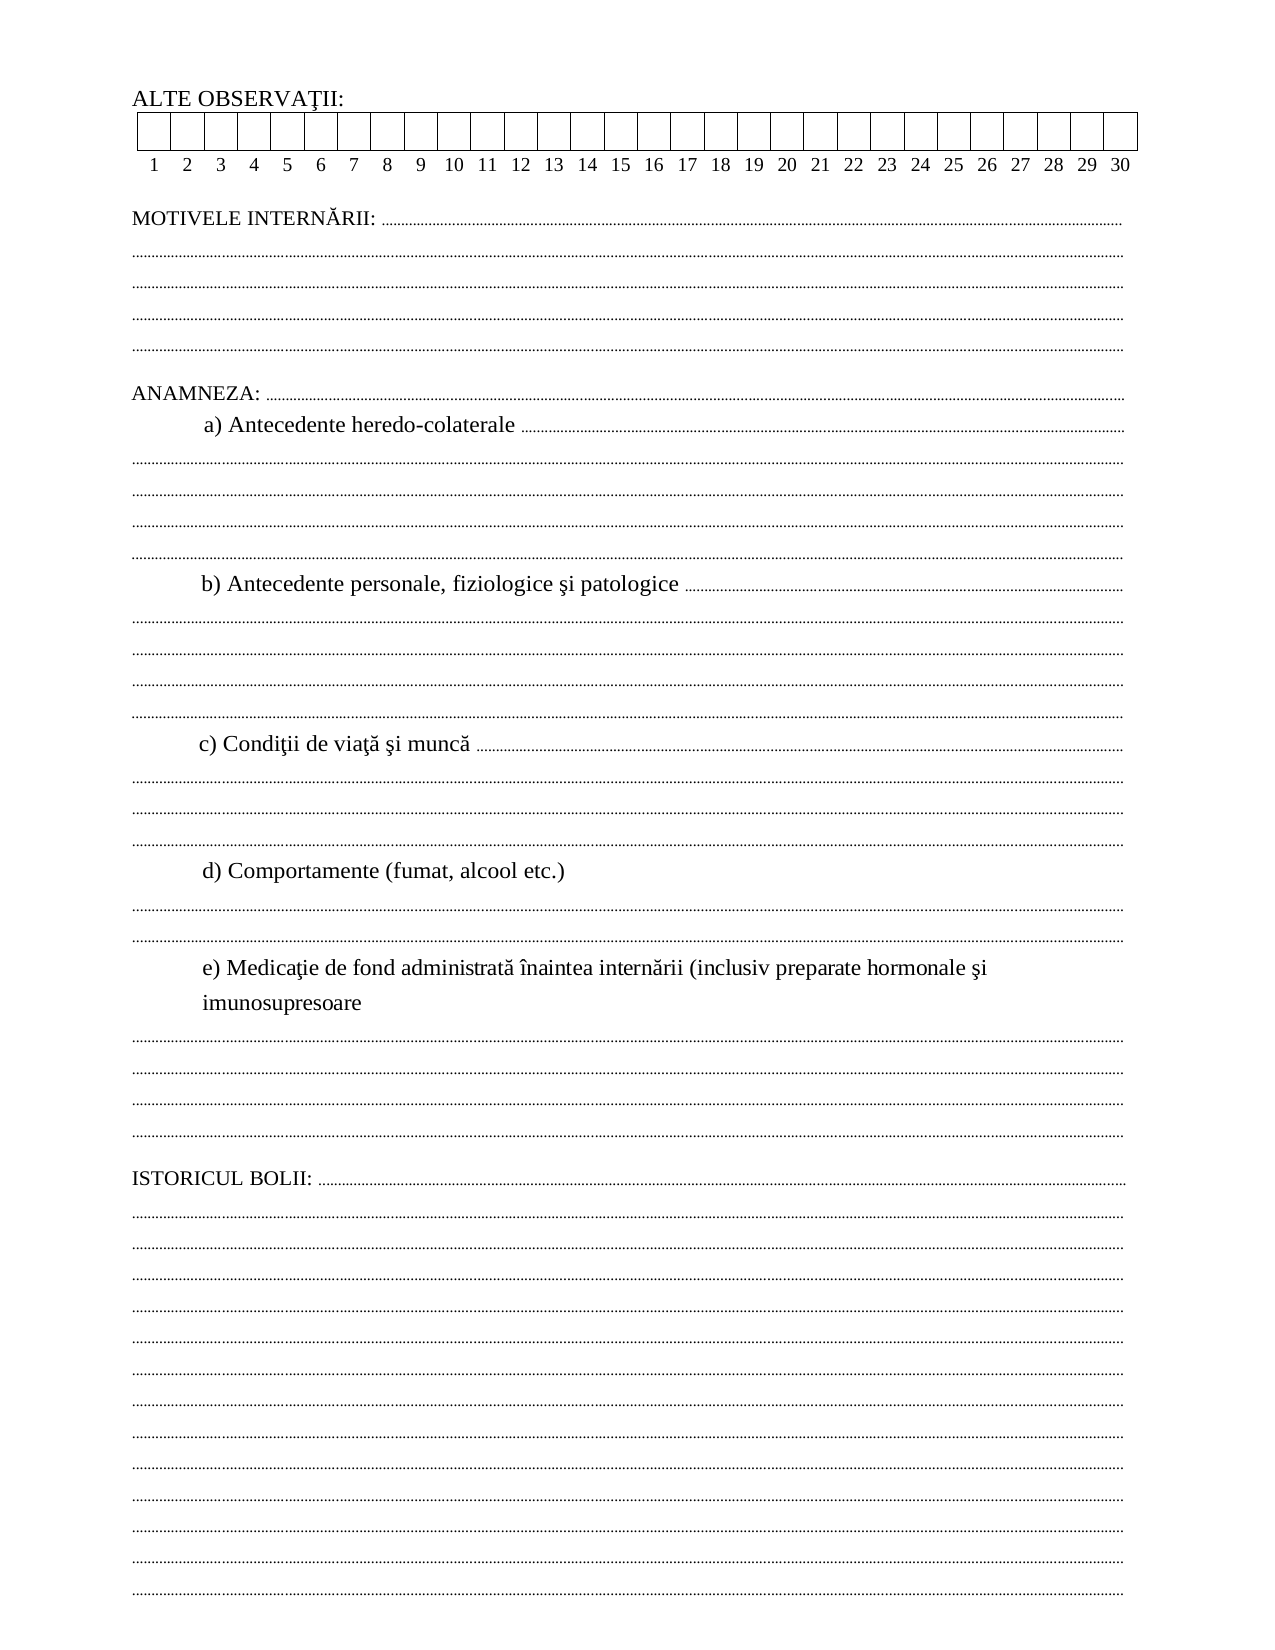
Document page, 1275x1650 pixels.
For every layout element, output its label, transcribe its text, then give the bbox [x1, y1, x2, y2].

text ............................................................................................................................................................................................................................................................. [132, 897, 1188, 915]
text ............................................................................................................................................................................................................................................................. b) Antecedente personale, fiziologice şi patologice ................................................................................................................ [129, 544, 1123, 597]
text ............................................................................................................................................................................................................................................................. [132, 1392, 1188, 1410]
text ............................................................................................................................................................................................................................................................. [132, 769, 1188, 787]
text ............................................................................................................................................................................................................................................................. [132, 1455, 1188, 1473]
text ............................................................................................................................................................................................................................................................. [132, 1486, 1188, 1504]
text ............................................................................................................................................................................................................................................................. [132, 306, 1188, 324]
text ............................................................................................................................................................................................................................................................. [132, 1298, 1188, 1316]
text ............................................................................................................................................................................................................................................................. [132, 1329, 1188, 1347]
text ............................................................................................................................................................................................................................................................. [132, 1091, 1188, 1109]
text ............................................................................................................................................................................................................................................................. [132, 641, 1188, 659]
text ISTORICUL BOLII: .............................................................................................................................................................................................................. [132, 1166, 1188, 1190]
text ............................................................................................................................................................................................................................................................. [132, 1122, 1188, 1140]
text ............................................................................................................................................................................................................................................................. [132, 1423, 1188, 1441]
text ............................................................................................................................................................................................................................................................. [132, 1549, 1188, 1567]
text ............................................................................................................................................................................................................................................................. [132, 672, 1188, 690]
text ............................................................................................................................................................................................................................................................. [132, 609, 1188, 627]
text MOTIVELE INTERNĂRII: ............................................................................................................................................................................................. [132, 206, 1188, 230]
text ............................................................................................................................................................................................................................................................. [132, 1581, 1188, 1598]
text 1 2 3 4 5 6 7 8 9 10 11 12 13 14 15 16 17 18 19 20 21 22 23 24 25 26 27 28 29 30 [149, 153, 1188, 176]
text ............................................................................................................................................................................................................................................................. [132, 1028, 1188, 1046]
text ............................................................................................................................................................................................................................................................. [132, 1518, 1188, 1536]
text ............................................................................................................................................................................................................................................................. [132, 243, 1188, 261]
text ............................................................................................................................................................................................................................................................. e) Medicaţie de fond administrată înaintea internării (inclusiv preparate hormonale şi imunosupresoare [132, 928, 1129, 1015]
text ............................................................................................................................................................................................................................................................. [132, 800, 1188, 818]
text ............................................................................................................................................................................................................................................................. [132, 450, 1188, 468]
text ............................................................................................................................................................................................................................................................. d) Comportamente (fumat, alcool etc.) [132, 832, 1129, 884]
text ............................................................................................................................................................................................................................................................. [132, 274, 1188, 292]
text ............................................................................................................................................................................................................................................................. [132, 1361, 1188, 1378]
text ANAMNEZA: ........................................................................................................................................................................................................................... a) Antecedente heredo-colaterale .......................................................................................................................................................... [129, 381, 1125, 437]
text ............................................................................................................................................................................................................................................................. [132, 513, 1188, 531]
text ............................................................................................................................................................................................................................................................. [132, 337, 1188, 355]
text ............................................................................................................................................................................................................................................................. [132, 482, 1188, 499]
text ............................................................................................................................................................................................................................................................. [132, 1235, 1188, 1253]
text ............................................................................................................................................................................................................................................................. [132, 1266, 1188, 1284]
text ............................................................................................................................................................................................................................................................. [132, 1203, 1188, 1221]
text ............................................................................................................................................................................................................................................................. [132, 1059, 1188, 1077]
text ALTE OBSERVAŢII: [132, 85, 1188, 111]
text ............................................................................................................................................................................................................................................................. c) Condiţii de viaţă şi muncă ..................................................................................................................................................................... [129, 704, 1123, 756]
